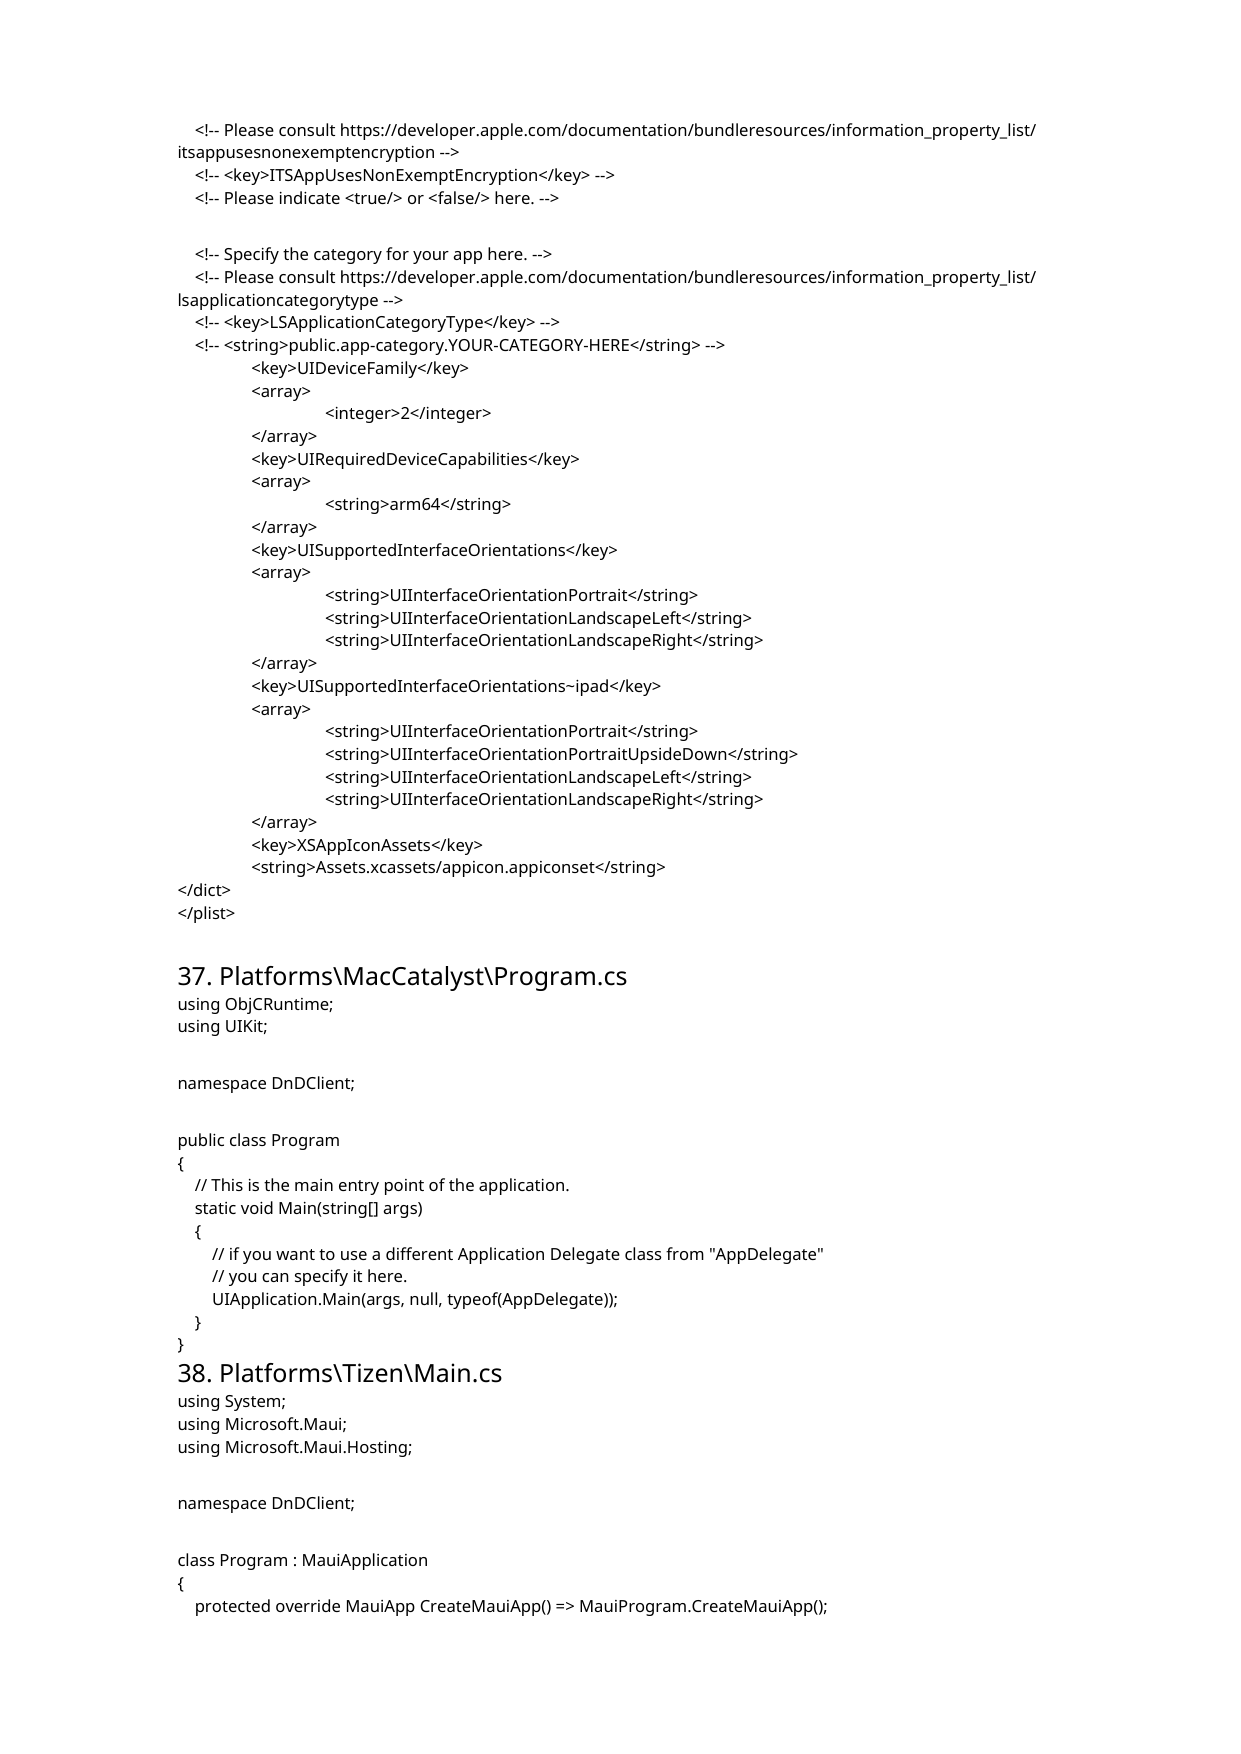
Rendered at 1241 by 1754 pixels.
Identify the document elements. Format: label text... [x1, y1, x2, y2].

text // This is the main entry point of the application. [177, 1174, 1152, 1197]
text { [177, 1571, 1152, 1594]
text 38. Platforms\Tizen\Main.cs [177, 1356, 1152, 1390]
text namespace DnDClient; [177, 1072, 1152, 1094]
text </dict> [177, 879, 1152, 902]
text <!-- Specify the category for your app here. --> [177, 243, 1152, 266]
text <!-- <key>ITSAppUsesNonExemptEncryption</key> --> [177, 163, 1152, 186]
text <string>UIInterfaceOrientationLandscapeRight</string> [177, 788, 1152, 811]
text } [177, 1310, 1152, 1333]
text <integer>2</integer> [177, 402, 1152, 425]
text <string>UIInterfaceOrientationPortrait</string> [177, 720, 1152, 743]
text <key>UISupportedInterfaceOrientations</key> [177, 538, 1152, 561]
text using Microsoft.Maui; [177, 1412, 1152, 1435]
text <!-- Please consult https://developer.apple.com/documentation/bundleresources/information_property_list/lsapplicationcategorytype --> [177, 266, 1152, 311]
text <string>UIInterfaceOrientationLandscapeLeft</string> [177, 606, 1152, 629]
text 37. Platforms\MacCatalyst\Program.cs [177, 958, 1152, 992]
text <key>UIDeviceFamily</key> [177, 357, 1152, 379]
text <key>UISupportedInterfaceOrientations~ipad</key> [177, 674, 1152, 697]
text class Program : MauiApplication [177, 1549, 1152, 1571]
text using System; [177, 1390, 1152, 1412]
text <!-- <key>LSApplicationCategoryType</key> --> [177, 311, 1152, 334]
text { [177, 1219, 1152, 1242]
text <array> [177, 379, 1152, 402]
text <array> [177, 697, 1152, 720]
text <string>UIInterfaceOrientationPortraitUpsideDown</string> [177, 743, 1152, 765]
text <key>XSAppIconAssets</key> [177, 833, 1152, 856]
text public class Program [177, 1129, 1152, 1151]
text UIApplication.Main(args, null, typeof(AppDelegate)); [177, 1288, 1152, 1310]
text <string>UIInterfaceOrientationLandscapeRight</string> [177, 629, 1152, 652]
text <array> [177, 561, 1152, 584]
text static void Main(string[] args) [177, 1197, 1152, 1219]
text namespace DnDClient; [177, 1492, 1152, 1515]
text using Microsoft.Maui.Hosting; [177, 1435, 1152, 1458]
text using UIKit; [177, 1015, 1152, 1038]
text </array> [177, 811, 1152, 833]
text <string>Assets.xcassets/appicon.appiconset</string> [177, 856, 1152, 879]
text <string>UIInterfaceOrientationPortrait</string> [177, 584, 1152, 606]
text <string>arm64</string> [177, 493, 1152, 516]
text <key>UIRequiredDeviceCapabilities</key> [177, 447, 1152, 470]
text { [177, 1151, 1152, 1174]
text } [177, 1333, 1152, 1356]
text </array> [177, 425, 1152, 447]
text // you can specify it here. [177, 1265, 1152, 1288]
text <!-- Please indicate <true/> or <false/> here. --> [177, 186, 1152, 209]
text </plist> [177, 902, 1152, 924]
text <array> [177, 470, 1152, 493]
text <!-- Please consult https://developer.apple.com/documentation/bundleresources/information_property_list/itsappusesnonexemptencryption --> [177, 118, 1152, 163]
text <!-- <string>public.app-category.YOUR-CATEGORY-HERE</string> --> [177, 334, 1152, 357]
text </array> [177, 516, 1152, 538]
text // if you want to use a different Application Delegate class from "AppDelegate" [177, 1242, 1152, 1265]
text protected override MauiApp CreateMauiApp() => MauiProgram.CreateMauiApp(); [177, 1594, 1152, 1617]
text <string>UIInterfaceOrientationLandscapeLeft</string> [177, 765, 1152, 788]
text ﻿using ObjCRuntime; [177, 992, 1152, 1015]
text </array> [177, 652, 1152, 674]
